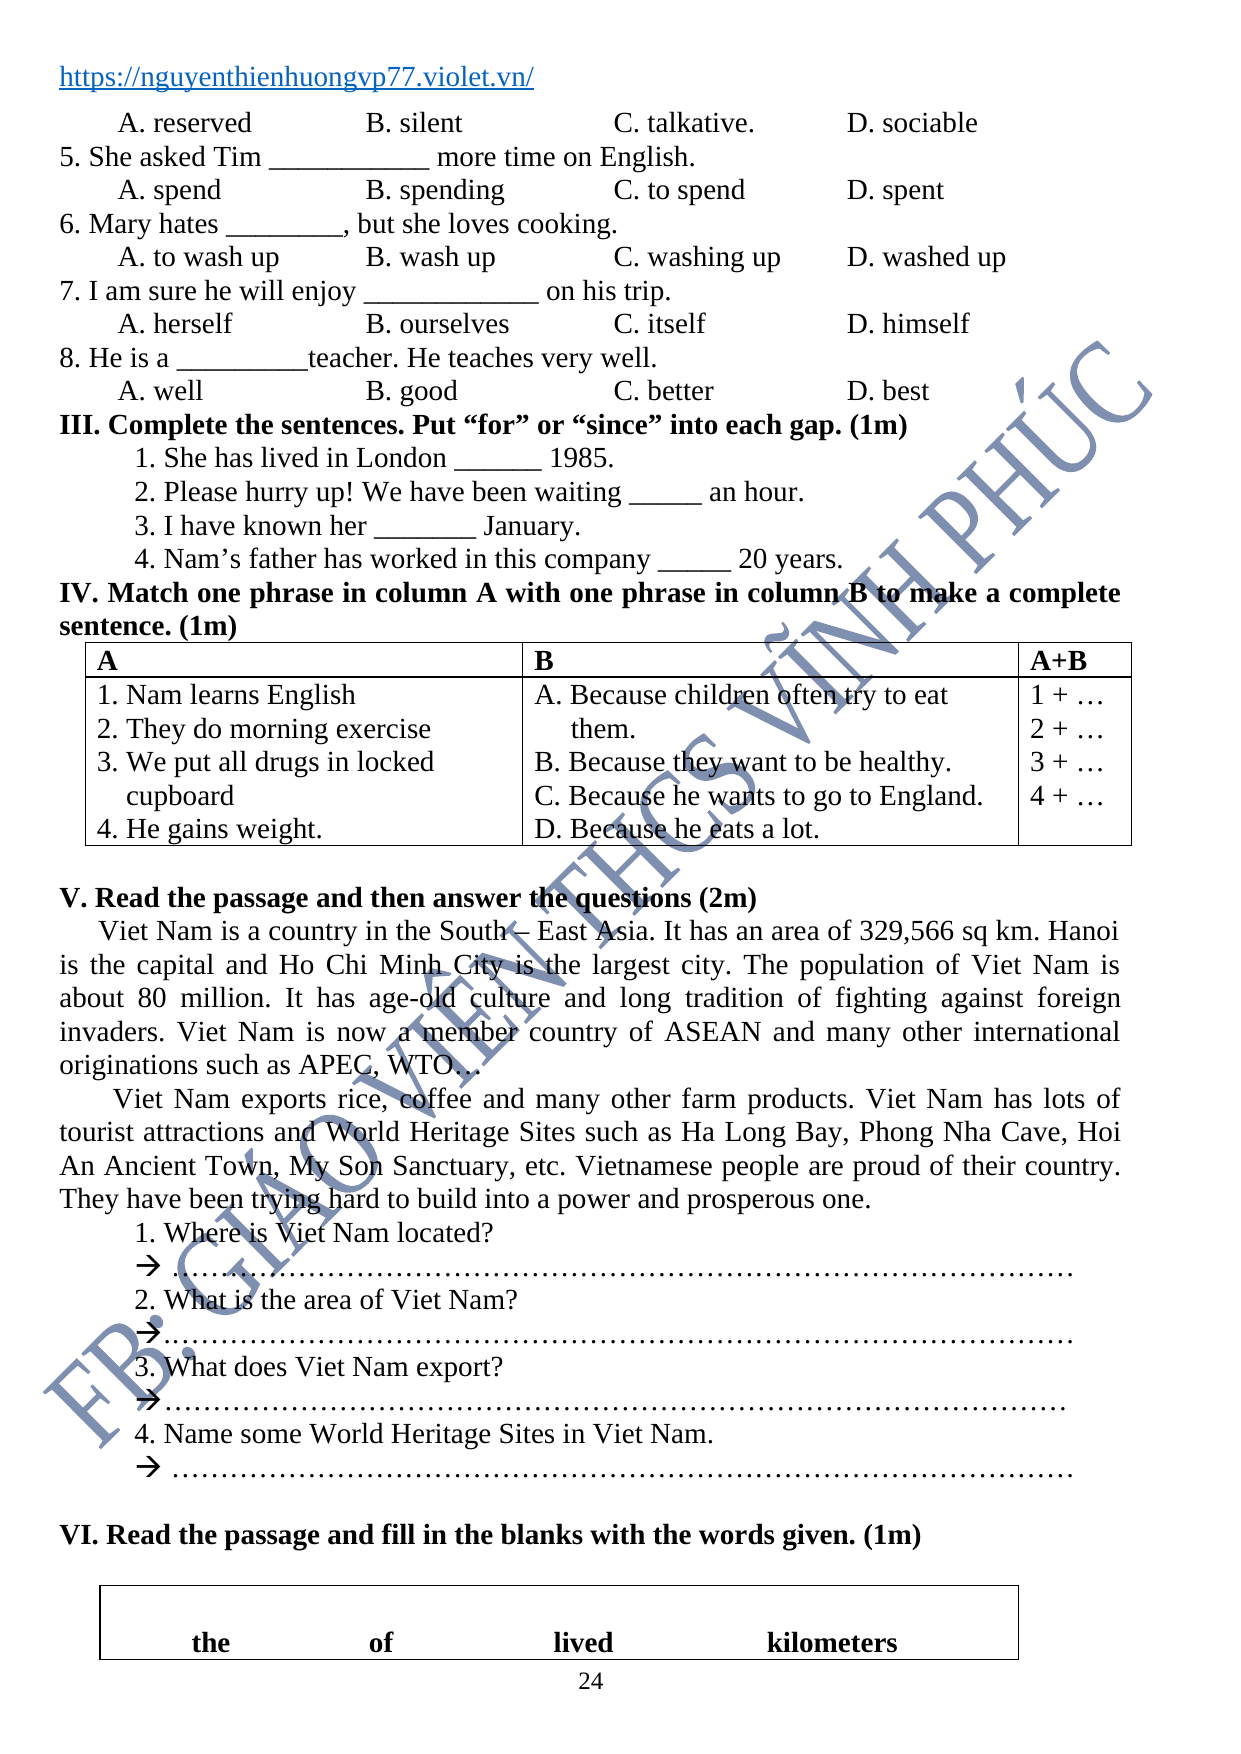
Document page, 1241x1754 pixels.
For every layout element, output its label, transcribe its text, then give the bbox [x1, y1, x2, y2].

text ………………………………………………………………………………… [59, 1249, 1122, 1282]
table_cell 1 + … 2 + … 3 + … 4 + … [1019, 678, 1131, 845]
table_header B [523, 643, 1018, 676]
text A. reserved B. silent C. talkative. D. sociable [59, 105, 1122, 139]
text .………………………………………………………………………………… [59, 1316, 1122, 1349]
text 5. She asked Tim ___________ more time on English. [59, 139, 1122, 172]
text IV. Match one phrase in column A with one phrase in column B to make a complete sentence. (1m) [59, 575, 1122, 642]
text Viet Nam exports rice, coffee and many other farm products. Viet Nam has lots of tourist attractions and World Heritage Sites such as Ha Long Bay, Phong Nha Cave, Hoi An Ancient Town, My Son Sanctuary, etc. Vietnamese people are proud of their country. They have been trying hard to build into a power and prosperous one. [59, 1081, 1122, 1215]
table_cell 1. Nam learns English 2. They do morning exercise 3. We put all drugs in locked cupboard 4. He gains weight. [86, 678, 522, 845]
text 6. Mary hates ________, but she loves cooking. [59, 206, 1122, 239]
text A. herself B. ourselves C. itself D. himself [59, 306, 1122, 340]
text 4. Nam’s father has worked in this company _____ 20 years. [59, 541, 1122, 575]
text VI. Read the passage and fill in the blanks with the words given. (1m) [59, 1517, 1122, 1551]
table_header A+B [1019, 643, 1131, 676]
text 2. What is the area of Viet Nam? [59, 1282, 1122, 1316]
text 1. Where is Viet Nam located? [59, 1215, 1122, 1249]
text ………………………………………………………………………………… [59, 1383, 1122, 1417]
text 1. She has lived in London ______ 1985. [59, 441, 1122, 474]
text V. Read the passage and then answer the questions (2m) [59, 880, 1122, 913]
text 3. I have known her _______ January. [59, 508, 1122, 541]
text 4. Name some World Heritage Sites in Viet Nam. [59, 1417, 1122, 1450]
text 8. He is a _________teacher. He teaches very well. [59, 340, 1122, 373]
text 2. Please hurry up! We have been waiting _____ an hour. [59, 474, 1122, 508]
text 7. I am sure he will enjoy ____________ on his trip. [59, 273, 1122, 306]
text A. well B. good C. better D. best [59, 373, 1122, 407]
table_header the of lived kilometers [101, 1586, 1018, 1659]
text ………………………………………………………………………………… [59, 1450, 1122, 1484]
text A. spend B. spending C. to spend D. spent [59, 172, 1146, 206]
text Viet Nam is a country in the South – East Asia. It has an area of 329,566 sq km. Hanoi is the capital and Ho Chi Minh City is the largest city. The population of Viet Nam is about 80 million. It has age-old culture and long tradition of fighting against foreign invaders. Viet Nam is now a member country of ASEAN and many other international originations such as APEC, WTO… [59, 913, 1122, 1081]
table_header A [86, 643, 522, 676]
table_cell A. Because children often try to eat them. B. Because they want to be healthy. C. Because he wants to go to England. D. Because he eats a lot. [523, 678, 1018, 845]
text 3. What does Viet Nam export? [59, 1349, 1122, 1383]
text A. to wash up B. wash up C. washing up D. washed up [59, 239, 1122, 273]
text III. Complete the sentences. Put “for” or “since” into each gap. (1m) [59, 407, 1122, 441]
